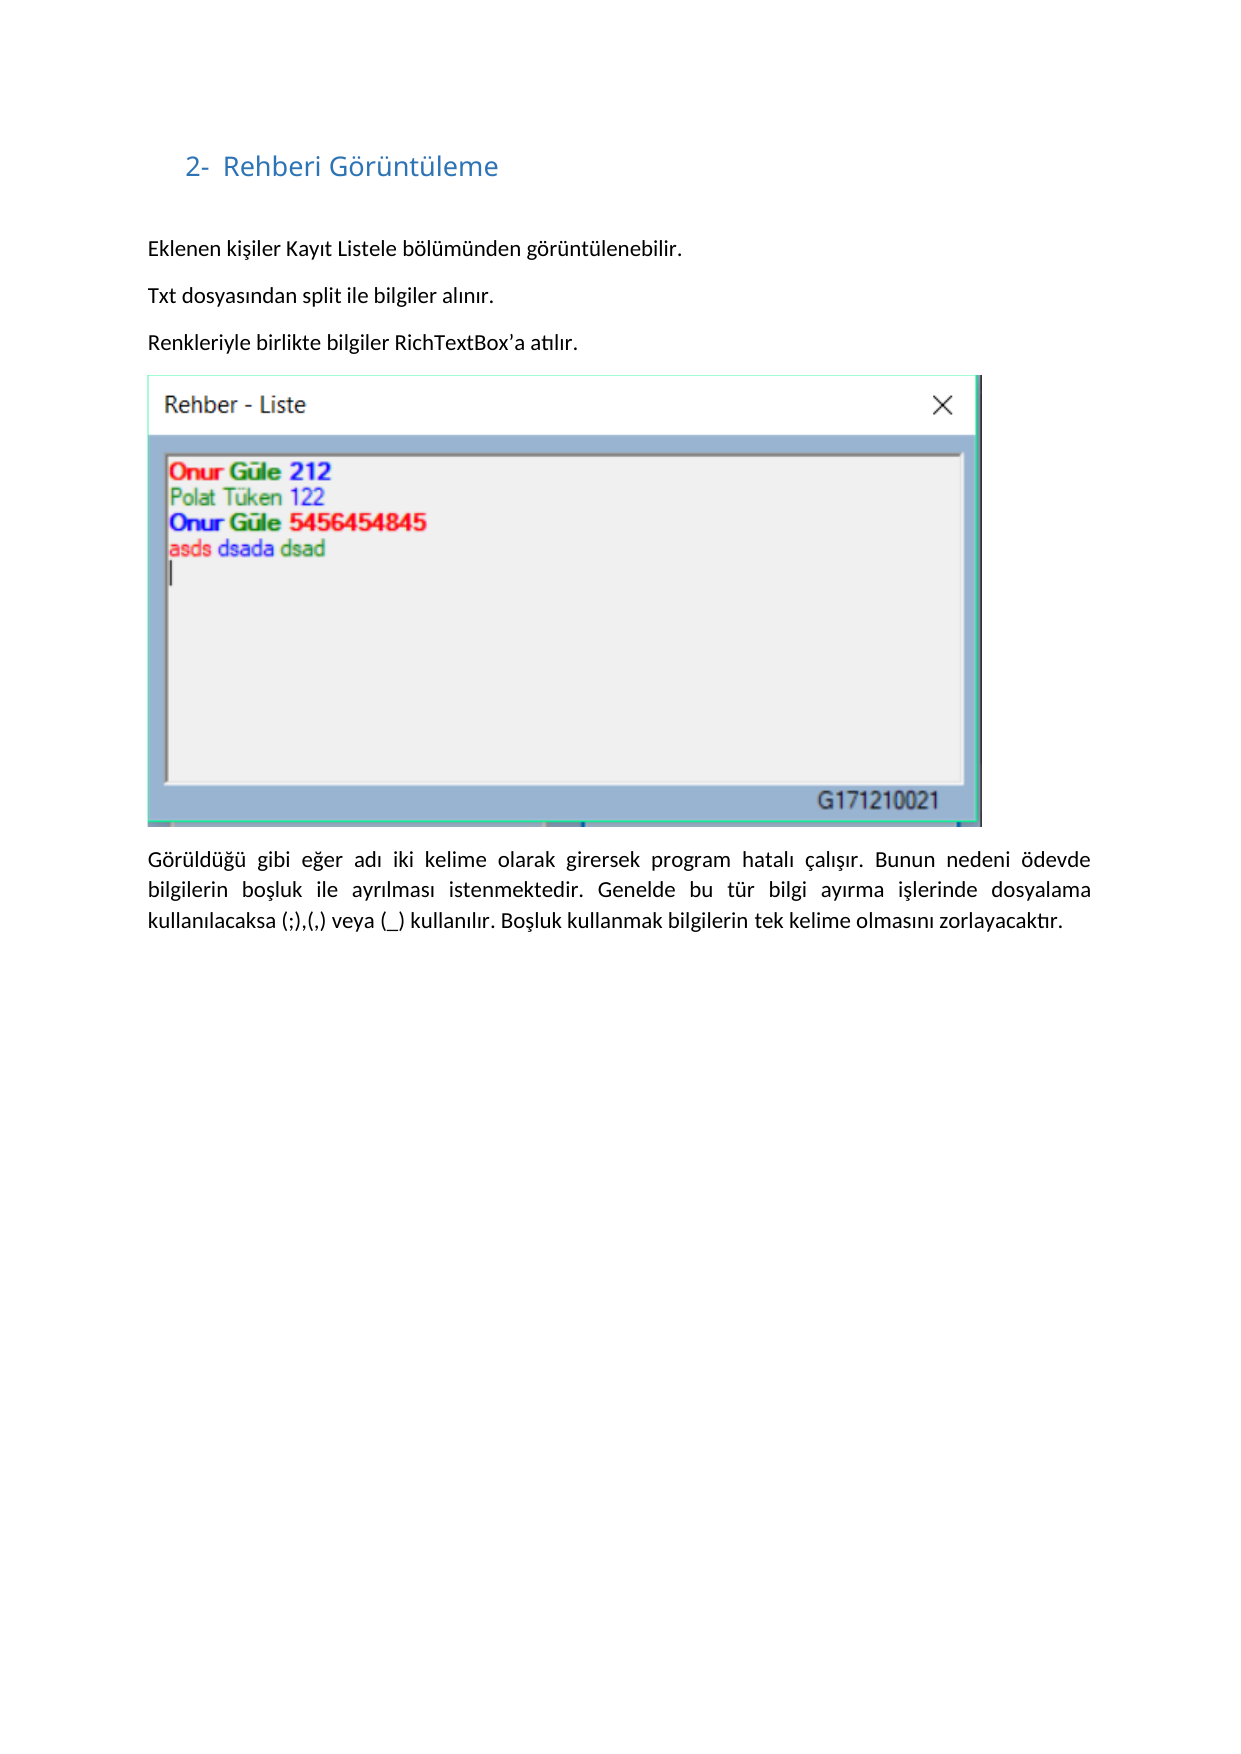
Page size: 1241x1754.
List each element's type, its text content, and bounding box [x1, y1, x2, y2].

picture [147, 375, 982, 827]
subtitle Rehberi Görüntüleme [185, 148, 1093, 184]
text Renkleriyle birlikte bilgiler RichTextBox’a atılır. [148, 328, 1093, 356]
text Txt dosyasından split ile bilgiler alınır. [148, 281, 1093, 309]
text Görüldüğü gibi eğer adı iki kelime olarak girersek program hatalı çalışır. Bunun nedeni ödevde bilgilerin boşluk ile ayrılması istenmektedir. Genelde bu tür bilgi ayırma işlerinde dosyalama kullanılacaksa (;),(,) veya (_) kullanılır. Boşluk kullanmak bilgilerin tek kelime olmasını zorlayacaktır. [148, 845, 1093, 934]
text Eklenen kişiler Kayıt Listele bölümünden görüntülenebilir. [148, 234, 1093, 262]
